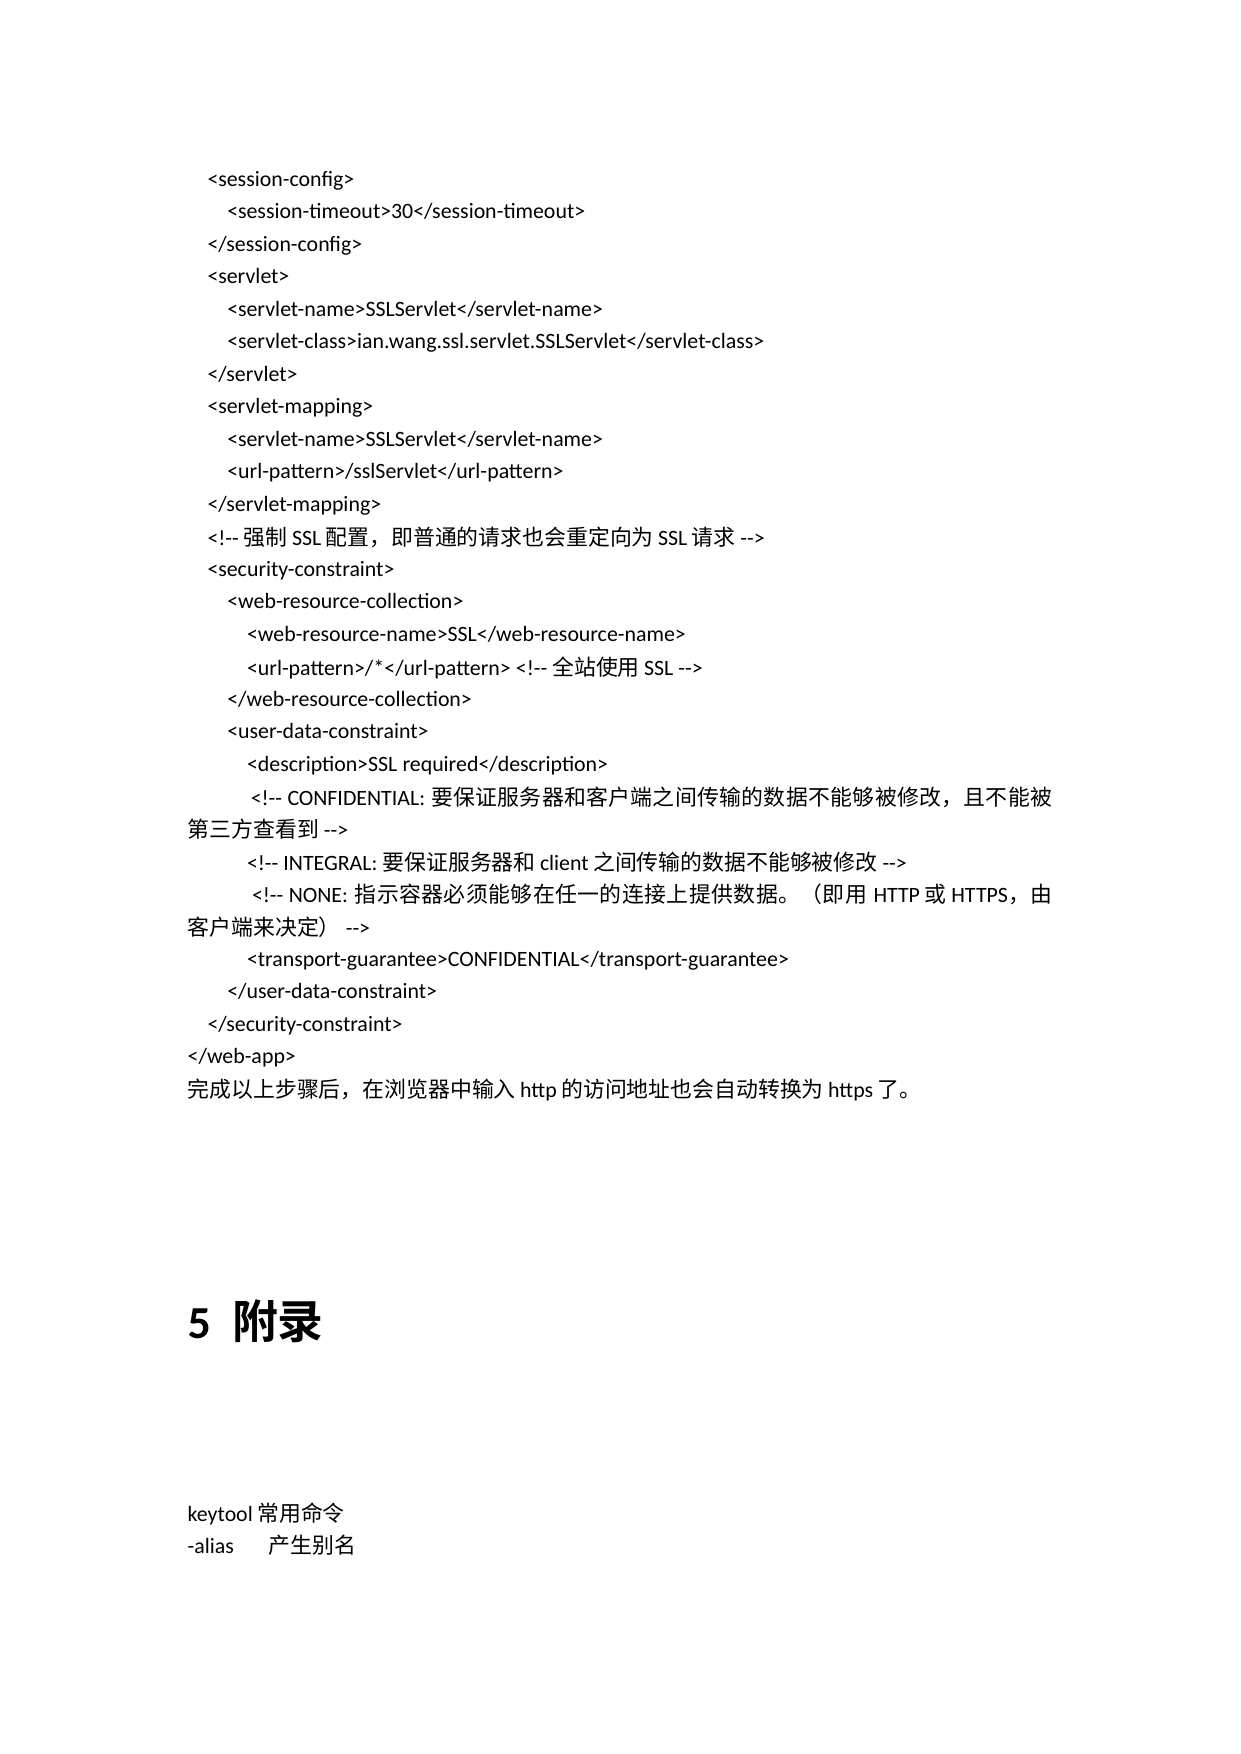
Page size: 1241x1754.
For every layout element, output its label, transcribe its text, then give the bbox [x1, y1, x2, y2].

text -alias 产生别名 [187, 1528, 1053, 1560]
text <transport-guarantee>CONFIDENTIAL</transport-guarantee> [187, 942, 1053, 974]
text <description>SSL required</description> [187, 747, 1053, 779]
text <web-resource-collection> [187, 584, 1053, 617]
text </web-resource-collection> [187, 682, 1053, 714]
text </servlet-mapping> [187, 487, 1053, 519]
text <url-pattern>/sslServlet</url-pattern> [187, 454, 1053, 487]
text </user-data-constraint> [187, 974, 1053, 1007]
text <servlet-mapping> [187, 389, 1053, 422]
text <servlet-name>SSLServlet</servlet-name> [187, 292, 1053, 324]
text <servlet> [187, 259, 1053, 292]
text </web-app> [187, 1039, 1053, 1072]
text <session-config> [187, 162, 1053, 194]
text <user-data-constraint> [187, 714, 1053, 747]
text <!-- CONFIDENTIAL: 要保证服务器和客户端之间传输的数据不能够被修改，且不能被第三方查看到 --> [187, 779, 1053, 844]
text </servlet> [187, 357, 1053, 389]
text <web-resource-name>SSL</web-resource-name> [187, 617, 1053, 649]
text <url-pattern>/*</url-pattern> <!-- 全站使用SSL --> [187, 649, 1053, 682]
text <session-timeout>30</session-timeout> [187, 194, 1053, 227]
text <security-constraint> [187, 552, 1053, 584]
text <servlet-name>SSLServlet</servlet-name> [187, 422, 1053, 454]
text <servlet-class>ian.wang.ssl.servlet.SSLServlet</servlet-class> [187, 324, 1053, 357]
text </session-config> [187, 227, 1053, 259]
text <!-- NONE: 指示容器必须能够在任一的连接上提供数据。（即用HTTP或HTTPS，由客户端来决定） --> [187, 877, 1053, 942]
text </security-constraint> [187, 1007, 1053, 1039]
text <!-- INTEGRAL: 要保证服务器和client之间传输的数据不能够被修改 --> [187, 844, 1053, 877]
text <!-- 强制SSL配置，即普通的请求也会重定向为SSL请求 --> [187, 519, 1053, 552]
text 完成以上步骤后，在浏览器中输入http的访问地址也会自动转换为https了。 [187, 1072, 1053, 1104]
subtitle 附录 [187, 1270, 1053, 1367]
text keytool常用命令 [187, 1495, 1053, 1528]
